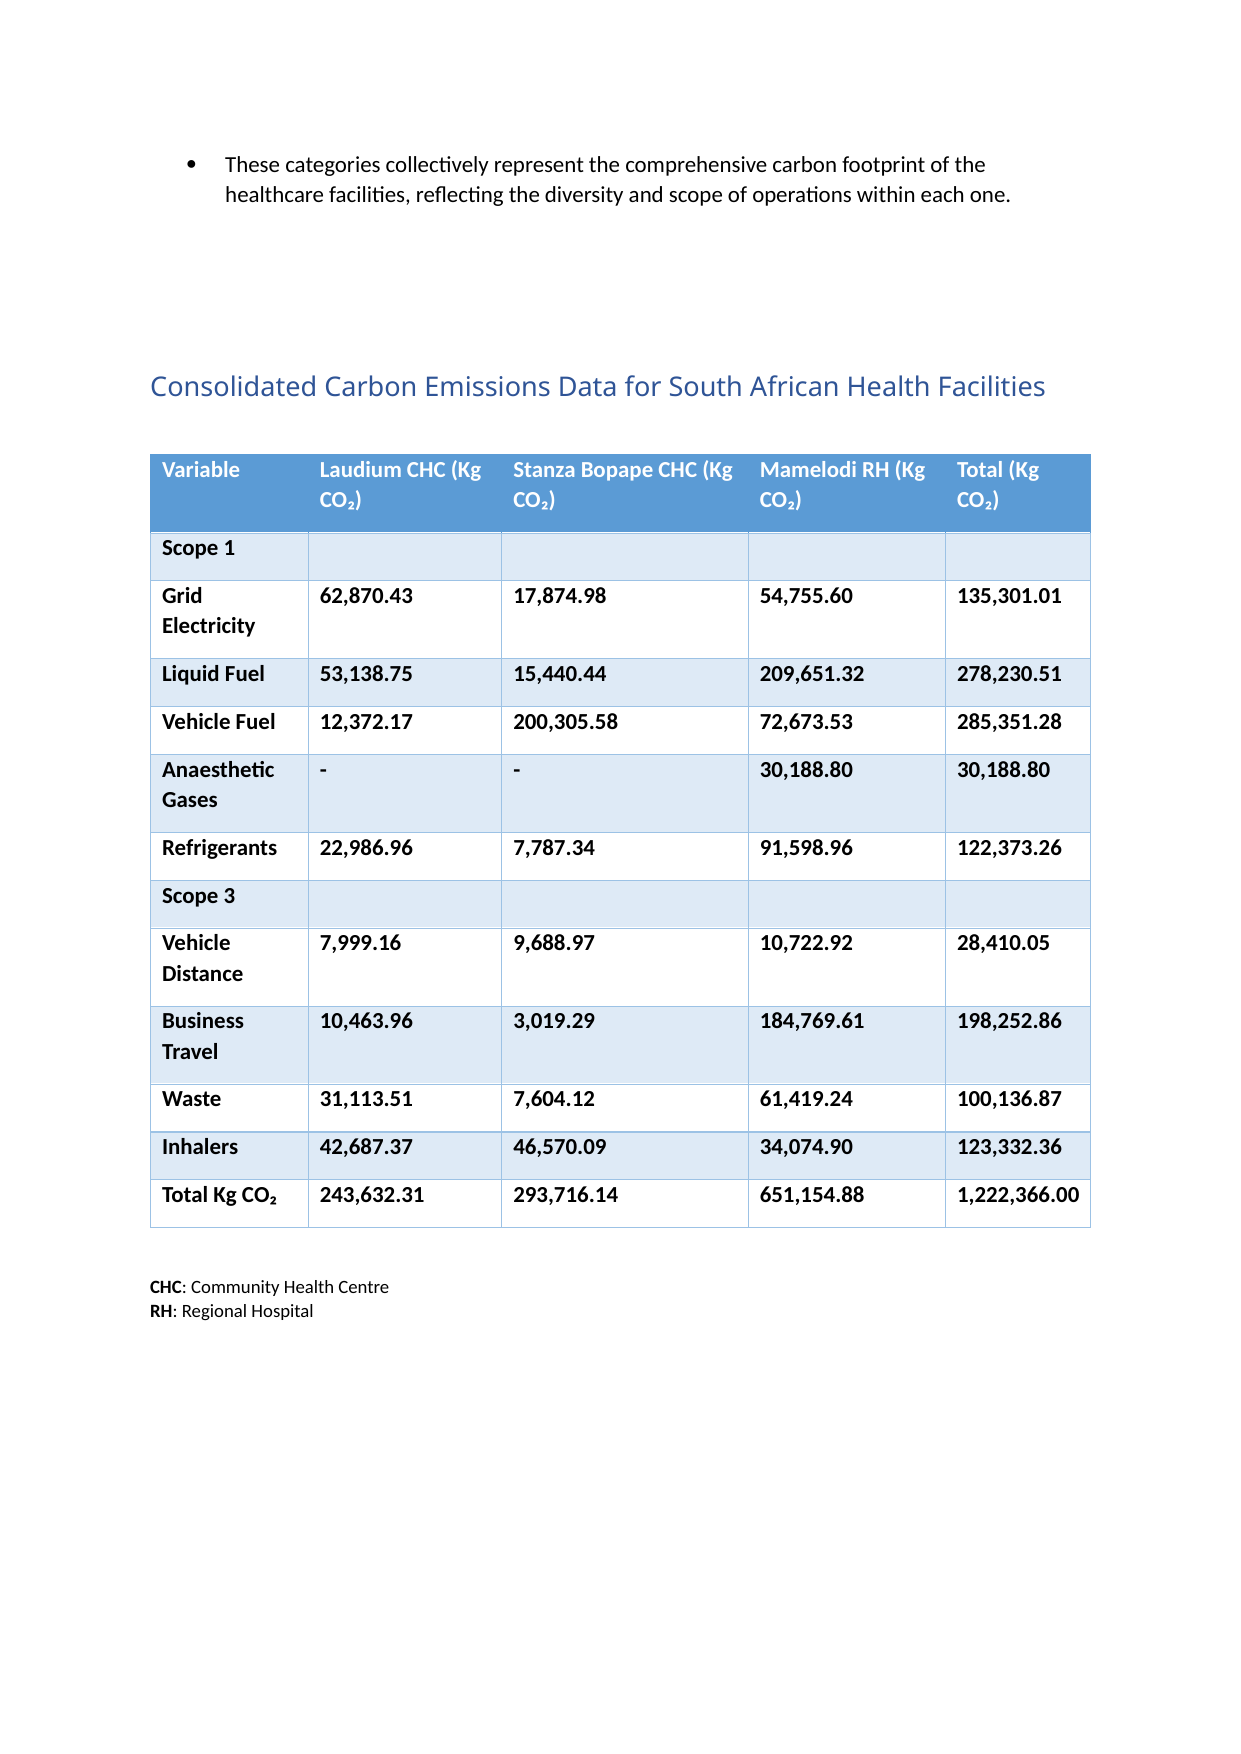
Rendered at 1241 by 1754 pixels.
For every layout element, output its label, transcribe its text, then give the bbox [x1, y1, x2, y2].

table_cell Total Kg CO₂ [151, 1180, 308, 1227]
table_cell [309, 881, 501, 927]
table_header Total (Kg CO₂) [946, 455, 1090, 532]
table_cell Scope 1 [151, 534, 308, 580]
table_cell 34,074.90 [749, 1133, 945, 1179]
table_cell 3,019.29 [502, 1007, 748, 1083]
table_cell 135,301.01 [946, 581, 1090, 658]
table_cell 1,222,366.00 [946, 1180, 1090, 1227]
table_cell 7,787.34 [502, 833, 748, 880]
text CHC: Community Health Centre RH: Regional Hospital [150, 1275, 1090, 1322]
table_cell [502, 881, 748, 927]
table_cell 42,687.37 [309, 1133, 501, 1179]
table_cell - [309, 755, 501, 832]
table_cell 62,870.43 [309, 581, 501, 658]
table_cell 53,138.75 [309, 659, 501, 706]
table_cell 15,440.44 [502, 659, 748, 706]
table_cell [749, 881, 945, 927]
table_header Variable [151, 455, 308, 532]
table_cell Grid Electricity [151, 581, 308, 658]
table_header Stanza Bopape CHC (Kg CO₂) [502, 455, 748, 532]
table_cell 30,188.80 [749, 755, 945, 832]
table_cell Inhalers [151, 1133, 308, 1179]
table_cell 184,769.61 [749, 1007, 945, 1083]
table_cell [309, 534, 501, 580]
table_cell 12,372.17 [309, 707, 501, 754]
table_cell 28,410.05 [946, 929, 1090, 1006]
table_cell 293,716.14 [502, 1180, 748, 1227]
table_header Mamelodi RH (Kg CO₂) [749, 455, 945, 532]
table_cell Vehicle Fuel [151, 707, 308, 754]
table_cell 198,252.86 [946, 1007, 1090, 1083]
table_cell Liquid Fuel [151, 659, 308, 706]
table_cell 10,463.96 [309, 1007, 501, 1083]
table_cell 243,632.31 [309, 1180, 501, 1227]
table_cell Vehicle Distance [151, 929, 308, 1006]
table_cell 17,874.98 [502, 581, 748, 658]
list These categories collectively represent the comprehensive carbon footprint of the healthcare facilities, reflecting the diversity and scope of operations within each one. [187, 150, 1090, 208]
table_cell [946, 534, 1090, 580]
table_cell 72,673.53 [749, 707, 945, 754]
table_cell 209,651.32 [749, 659, 945, 706]
table_cell 278,230.51 [946, 659, 1090, 706]
table_cell 7,999.16 [309, 929, 501, 1006]
table_cell 122,373.26 [946, 833, 1090, 880]
table_header Laudium CHC (Kg CO₂) [309, 455, 501, 532]
table_cell 30,188.80 [946, 755, 1090, 832]
table_cell Anaesthetic Gases [151, 755, 308, 832]
table_cell 46,570.09 [502, 1133, 748, 1179]
table_cell 10,722.92 [749, 929, 945, 1006]
table_cell [749, 534, 945, 580]
table_cell Business Travel [151, 1007, 308, 1083]
subtitle Consolidated Carbon Emissions Data for South African Health Facilities [150, 368, 1090, 404]
table_cell 200,305.58 [502, 707, 748, 754]
table_cell [502, 534, 748, 580]
table_cell 7,604.12 [502, 1085, 748, 1131]
table_cell Refrigerants [151, 833, 308, 880]
table_cell 9,688.97 [502, 929, 748, 1006]
table_cell 651,154.88 [749, 1180, 945, 1227]
table_cell 31,113.51 [309, 1085, 501, 1131]
table_cell 61,419.24 [749, 1085, 945, 1131]
table_cell [946, 881, 1090, 927]
table_cell 285,351.28 [946, 707, 1090, 754]
table_cell 54,755.60 [749, 581, 945, 658]
table_cell - [502, 755, 748, 832]
table_cell Waste [151, 1085, 308, 1131]
table_cell Scope 3 [151, 881, 308, 927]
table_cell 123,332.36 [946, 1133, 1090, 1179]
table_cell 100,136.87 [946, 1085, 1090, 1131]
table_cell 91,598.96 [749, 833, 945, 880]
table_cell 22,986.96 [309, 833, 501, 880]
